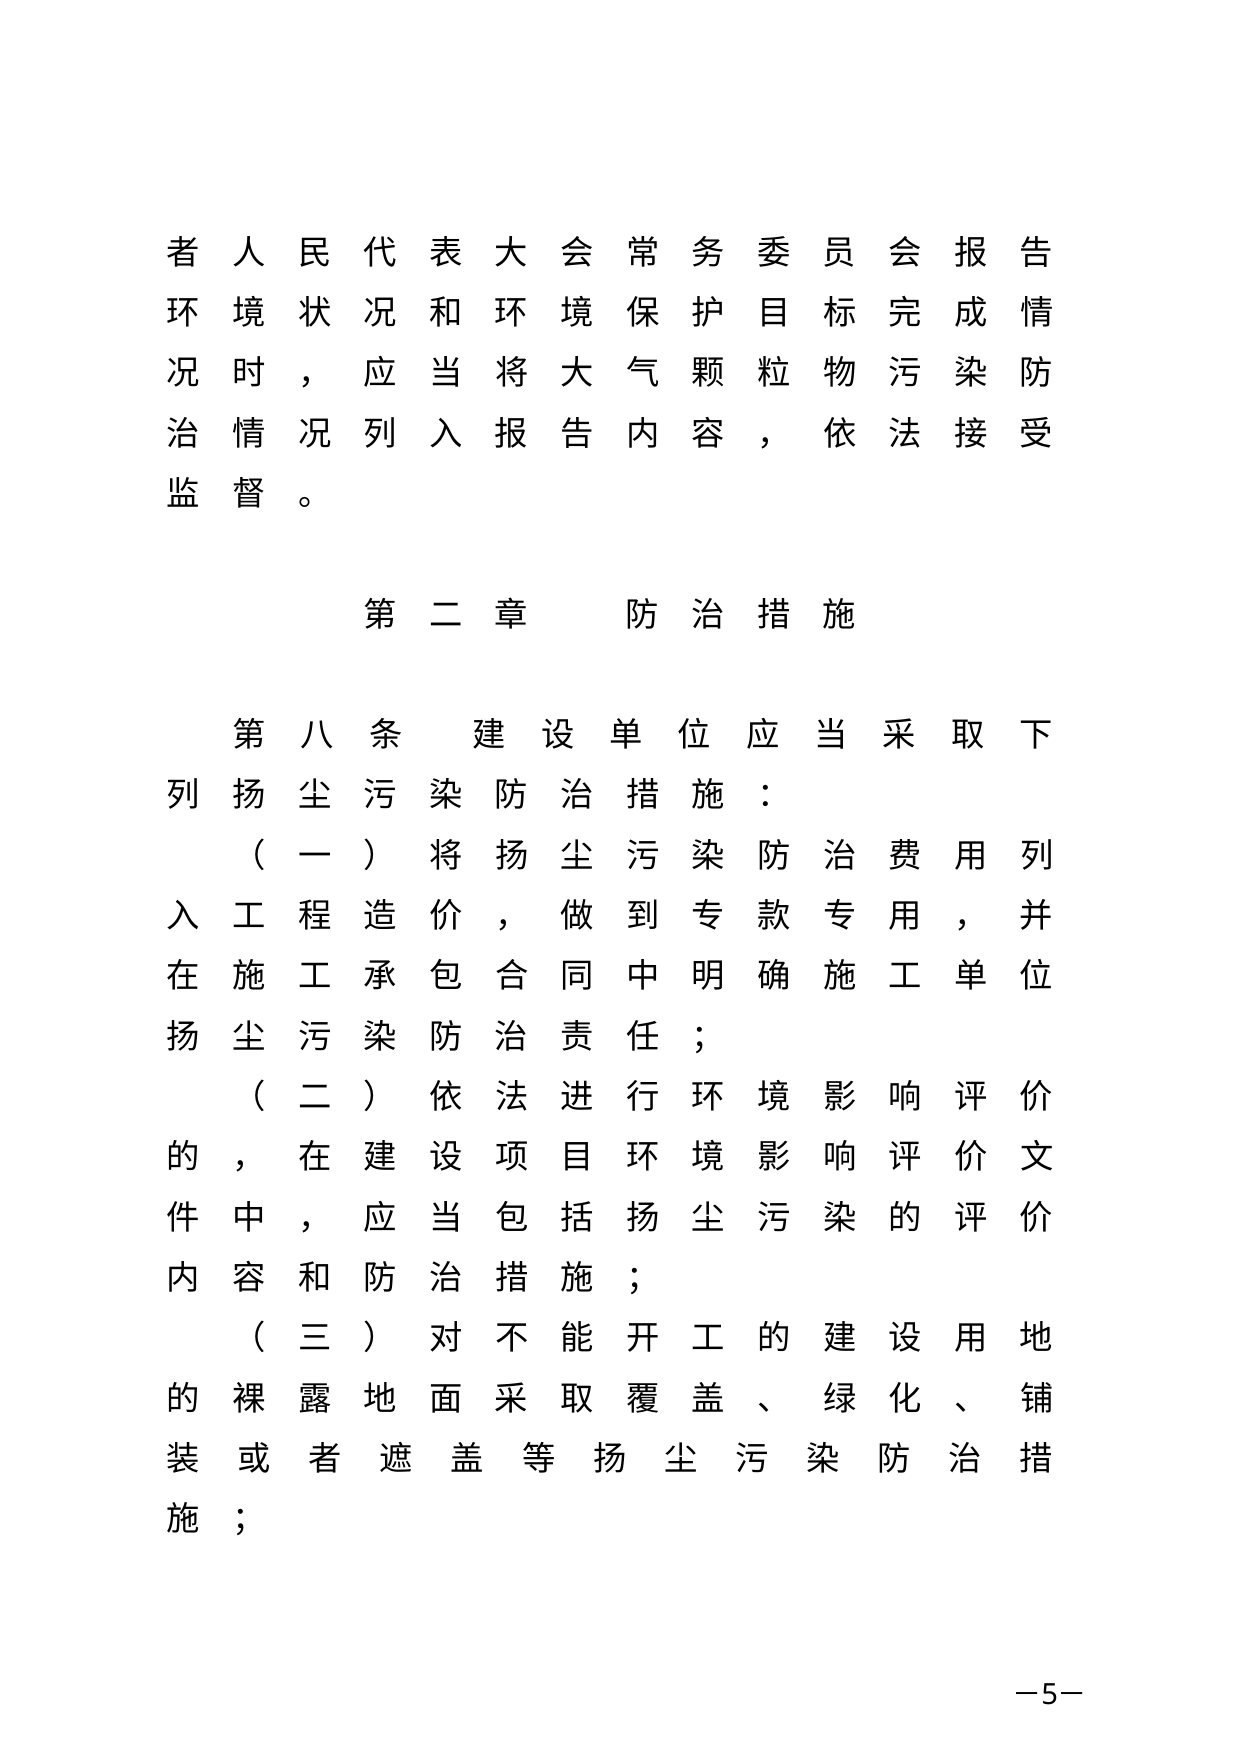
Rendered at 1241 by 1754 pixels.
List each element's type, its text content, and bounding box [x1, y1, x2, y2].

text 第二章 防治措施 [167, 581, 1085, 642]
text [167, 219, 1085, 521]
text （二）依法进行环境影响评价的，在建设项目环境影响评价文件中，应当包括扬尘污染的评价内容和防治措施； [167, 1064, 1085, 1305]
text （三）对不能开工的建设用地的裸露地面采取覆盖、绿化、铺装或者遮盖等扬尘污染防治措施； [167, 1305, 1085, 1546]
text （一）将扬尘污染防治费用列入工程造价，做到专款专用，并在施工承包合同中明确施工单位扬尘污染防治责任； [167, 822, 1085, 1064]
text 第八条 建设单位应当采取下列扬尘污染防治措施： [167, 702, 1085, 822]
